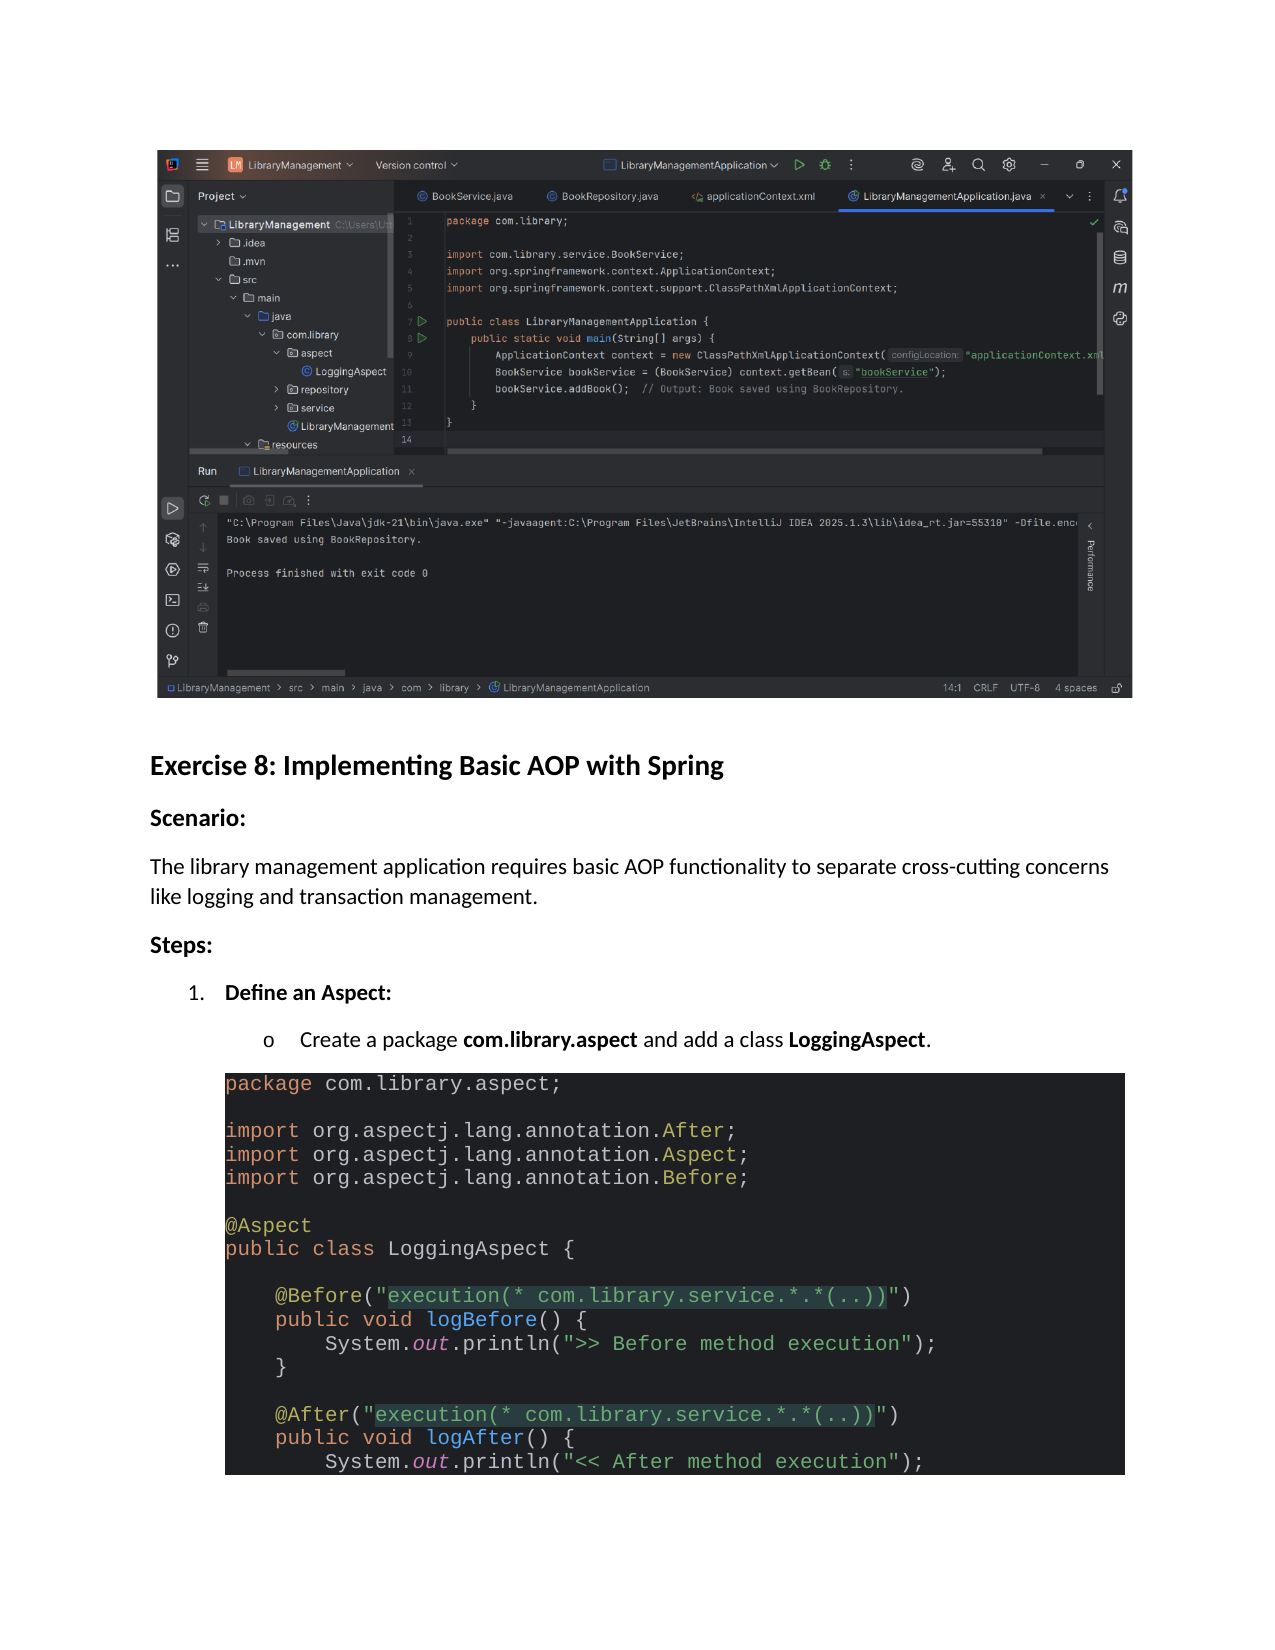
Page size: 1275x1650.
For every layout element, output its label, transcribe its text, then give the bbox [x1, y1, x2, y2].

text The library management application requires basic AOP functionality to separate cross-cutting concerns like logging and transaction management. [150, 852, 1125, 910]
list Define an Aspect: [187, 978, 1125, 1006]
text Scenario: [150, 802, 1125, 833]
picture [157, 150, 1133, 698]
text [225, 1073, 1125, 1475]
text Exercise 8: Implementing Basic AOP with Spring [150, 747, 1125, 783]
text Steps: [150, 929, 1125, 959]
list Create a package com.library.aspect and add a class LoggingAspect. [262, 1025, 1125, 1054]
